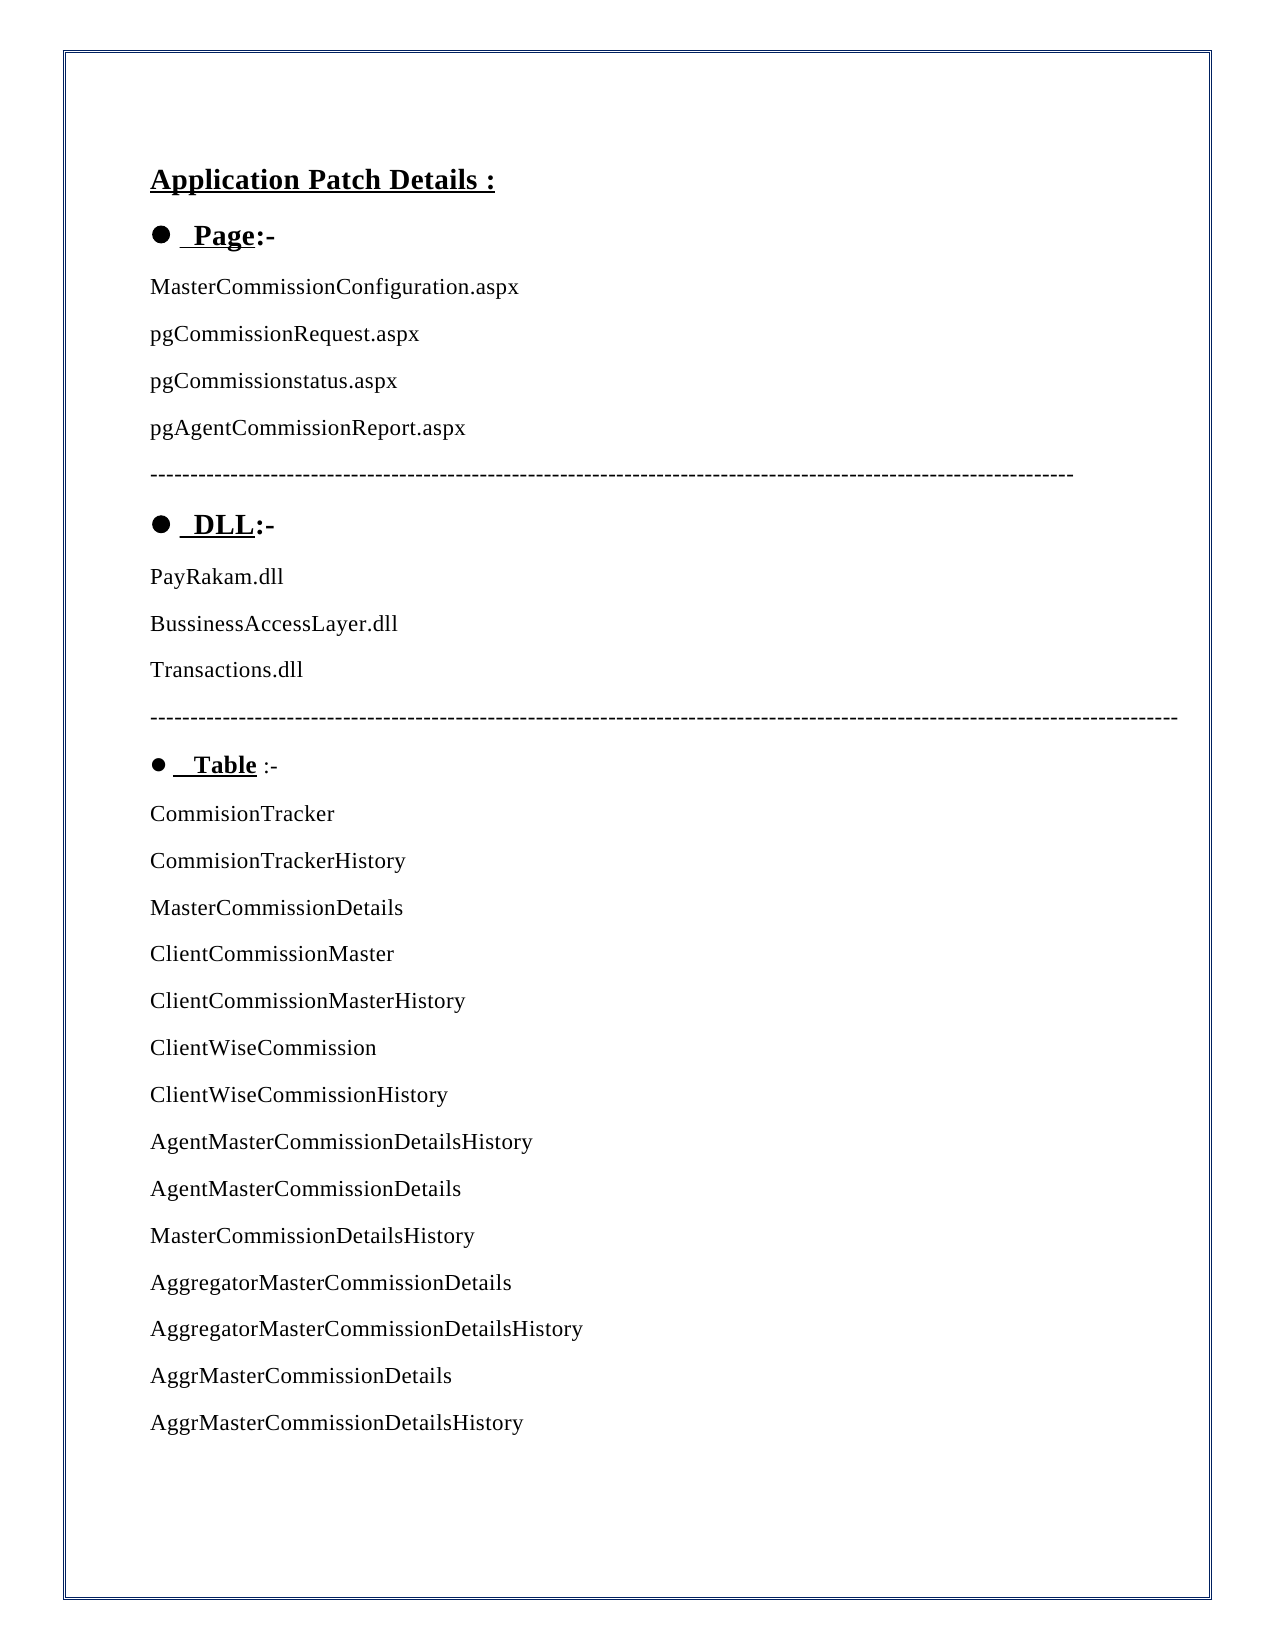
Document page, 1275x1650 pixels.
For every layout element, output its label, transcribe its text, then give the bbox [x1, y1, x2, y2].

list CommisionTracker [150, 800, 1181, 826]
list AgentMasterCommissionDetailsHistory [150, 1128, 1181, 1154]
list MasterCommissionDetailsHistory [150, 1222, 1181, 1248]
list PayRakam.dll [150, 563, 1181, 589]
list ClientWiseCommissionHistory [150, 1081, 1181, 1107]
list AggrMasterCommissionDetails [150, 1362, 1181, 1389]
text BussinessAccessLayer.dll [150, 609, 1181, 636]
text Transactions.dll [150, 656, 1181, 683]
list ClientWiseCommission [150, 1034, 1181, 1061]
list AggrMasterCommissionDetailsHistory [150, 1409, 1181, 1436]
list AggregatorMasterCommissionDetailsHistory [150, 1316, 1181, 1342]
text pgAgentCommissionReport.aspx [150, 414, 1181, 440]
text pgCommissionstatus.aspx [150, 367, 1181, 393]
text ------------------------------------------------------------------------------------------------------------------- [150, 461, 1181, 487]
list MasterCommissionDetails [150, 894, 1181, 920]
list ClientCommissionMasterHistory [150, 987, 1181, 1014]
list AggregatorMasterCommissionDetails [150, 1269, 1181, 1295]
list ClientCommissionMaster [150, 941, 1181, 967]
list CommisionTrackerHistory [150, 847, 1181, 873]
list Page:- [150, 218, 1181, 251]
list AgentMasterCommissionDetails [150, 1175, 1181, 1201]
list DLL:- [150, 507, 1181, 541]
text -------------------------------------------------------------------------------------------------------------------------------- [150, 703, 1181, 730]
text pgCommissionRequest.aspx [150, 320, 1181, 346]
text Application Patch Details : [150, 162, 1181, 196]
text MasterCommissionConfiguration.aspx [150, 273, 1181, 299]
list Table :- [150, 750, 1181, 779]
